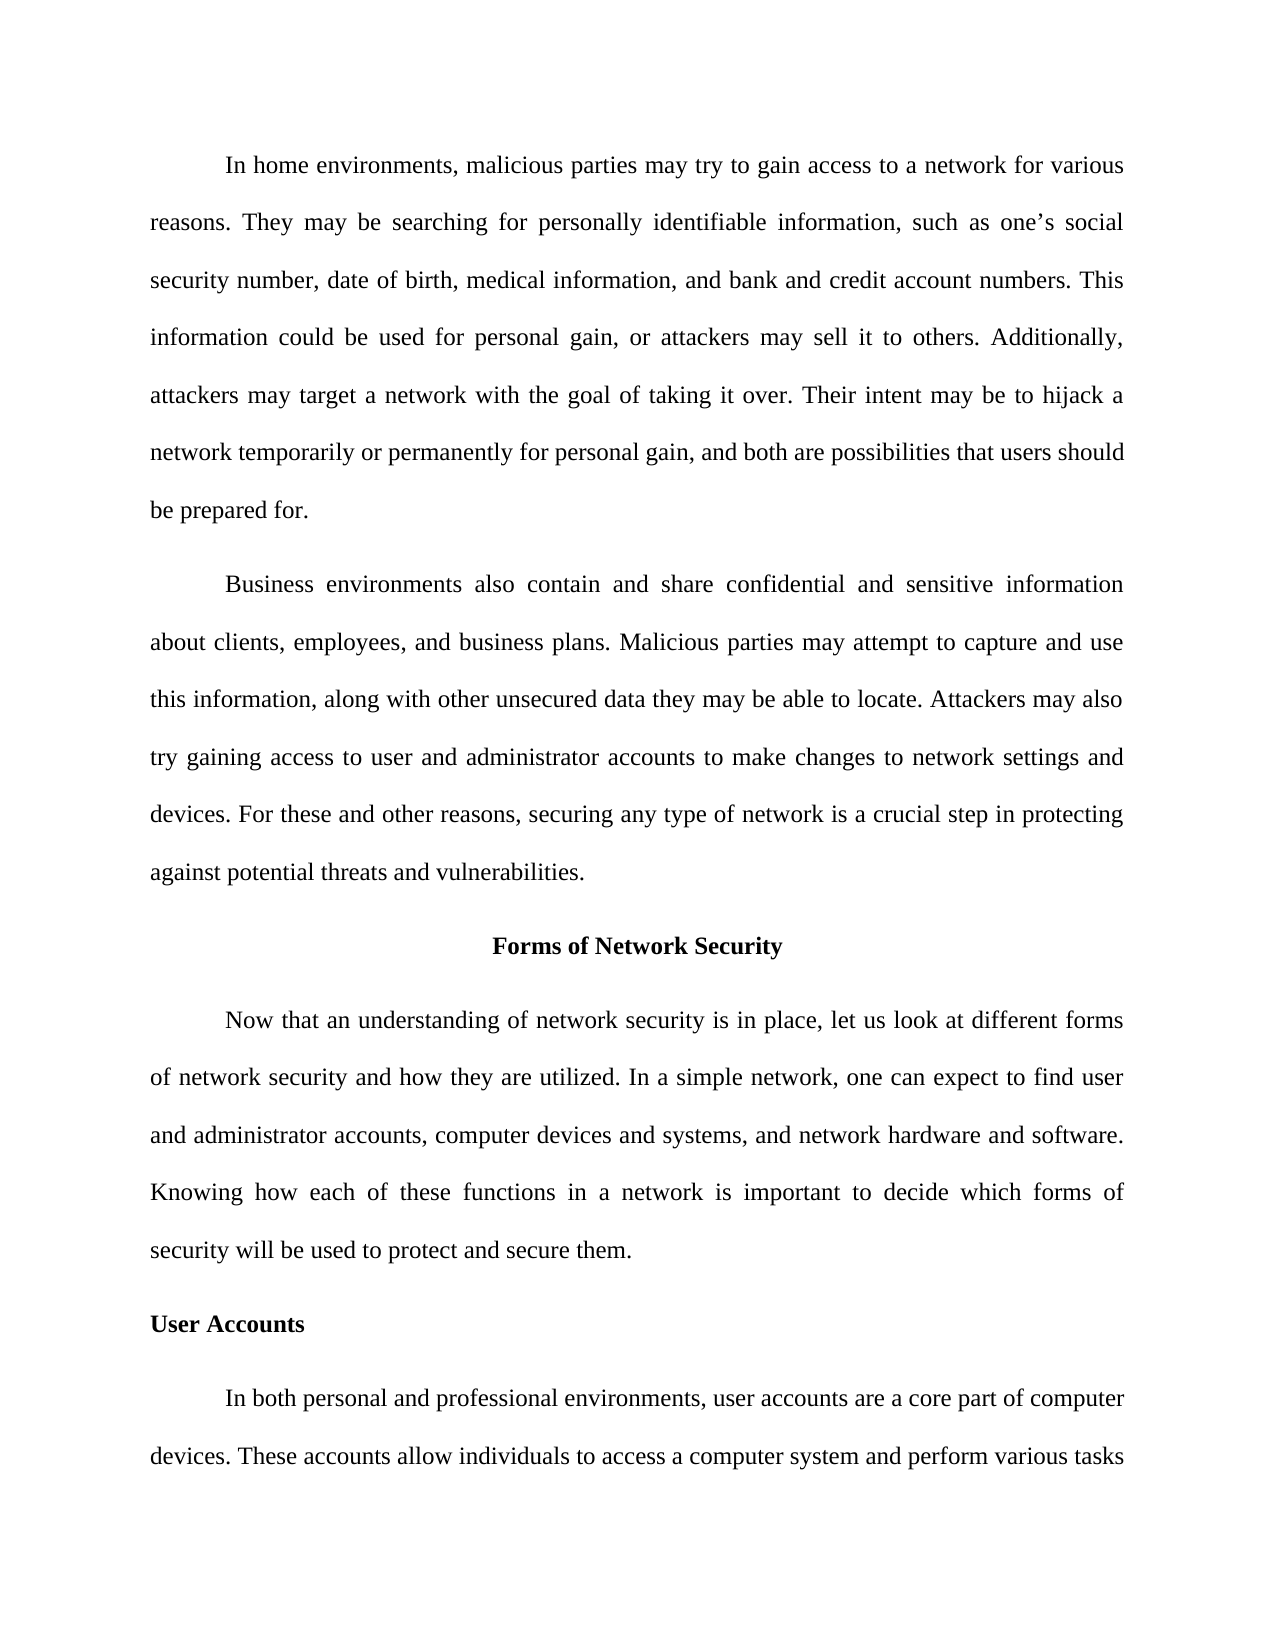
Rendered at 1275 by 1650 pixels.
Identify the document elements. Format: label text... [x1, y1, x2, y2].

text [150, 1383, 1125, 1469]
text User Accounts [150, 1309, 1125, 1338]
text Forms of Network Security [150, 931, 1125, 959]
text Now that an understanding of network security is in place, let us look at different forms of network security and how they are utilized. In a simple network, one can expect to find user and administrator accounts, computer devices and systems, and network hardware and software. Knowing how each of these functions in a network is important to decide which forms of security will be used to protect and secure them. [150, 1005, 1125, 1264]
text In home environments, malicious parties may try to gain access to a network for various reasons. They may be searching for personally identifiable information, such as one’s social security number, date of birth, medical information, and bank and credit account numbers. This information could be used for personal gain, or attackers may sell it to others. Additionally, attackers may target a network with the goal of taking it over. Their intent may be to hijack a network temporarily or permanently for personal gain, and both are possibilities that users should be prepared for. [150, 150, 1125, 524]
text Business environments also contain and share confidential and sensitive information about clients, employees, and business plans. Malicious parties may attempt to capture and use this information, along with other unsecured data they may be able to locate. Attackers may also try gaining access to user and administrator accounts to make changes to network settings and devices. For these and other reasons, securing any type of network is a crucial step in protecting against potential threats and vulnerabilities. [150, 569, 1125, 885]
